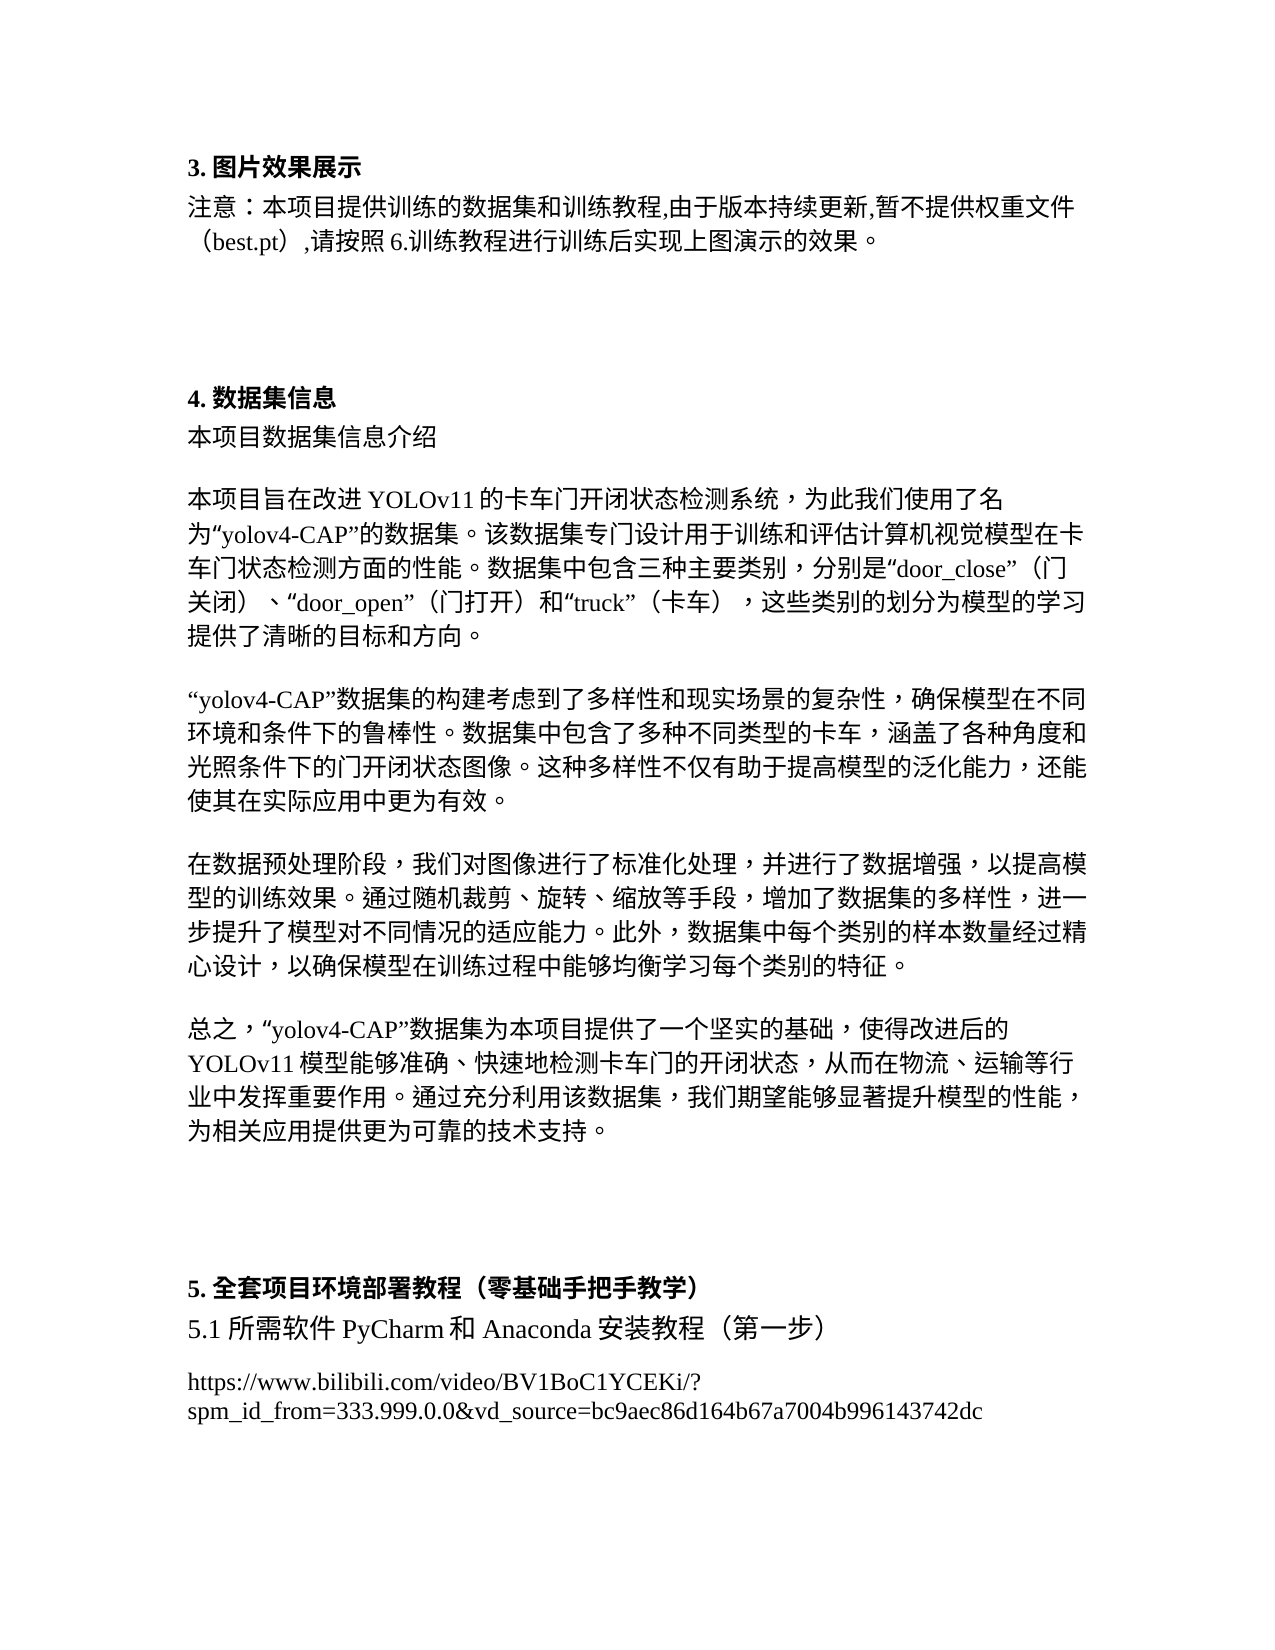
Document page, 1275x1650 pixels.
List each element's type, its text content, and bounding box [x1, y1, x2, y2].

text https://www.bilibili.com/video/BV1BoC1YCEKi/?spm_id_from=333.999.0.0&vd_source=bc9aec86d164b67a7004b996143742dc [187, 1367, 1087, 1425]
subtitle 3. 图片效果展示 [187, 150, 1087, 184]
subtitle 4. 数据集信息 [187, 380, 1087, 414]
subtitle 5. 全套项目环境部署教程（零基础手把手教学） [187, 1270, 1087, 1304]
text 5.1 所需软件PyCharm和Anaconda安装教程（第一步） [187, 1309, 1087, 1346]
text 注意：本项目提供训练的数据集和训练教程,由于版本持续更新,暂不提供权重文件（best.pt）,请按照6.训练教程进行训练后实现上图演示的效果。 [187, 189, 1087, 257]
text 本项目数据集信息介绍 本项目旨在改进YOLOv11的卡车门开闭状态检测系统，为此我们使用了名为“yolov4-CAP”的数据集。该数据集专门设计用于训练和评估计算机视觉模型在卡车门状态检测方面的性能。数据集中包含三种主要类别，分别是“door_close”（门关闭）、“door_open”（门打开）和“truck”（卡车），这些类别的划分为模型的学习提供了清晰的目标和方向。 “yolov4-CAP”数据集的构建考虑到了多样性和现实场景的复杂性，确保模型在不同环境和条件下的鲁棒性。数据集中包含了多种不同类型的卡车，涵盖了各种角度和光照条件下的门开闭状态图像。这种多样性不仅有助于提高模型的泛化能力，还能使其在实际应用中更为有效。 在数据预处理阶段，我们对图像进行了标准化处理，并进行了数据增强，以提高模型的训练效果。通过随机裁剪、旋转、缩放等手段，增加了数据集的多样性，进一步提升了模型对不同情况的适应能力。此外，数据集中每个类别的样本数量经过精心设计，以确保模型在训练过程中能够均衡学习每个类别的特征。 总之，“yolov4-CAP”数据集为本项目提供了一个坚实的基础，使得改进后的YOLOv11模型能够准确、快速地检测卡车门的开闭状态，从而在物流、运输等行业中发挥重要作用。通过充分利用该数据集，我们期望能够显著提升模型的性能，为相关应用提供更为可靠的技术支持。 [187, 419, 1087, 1147]
